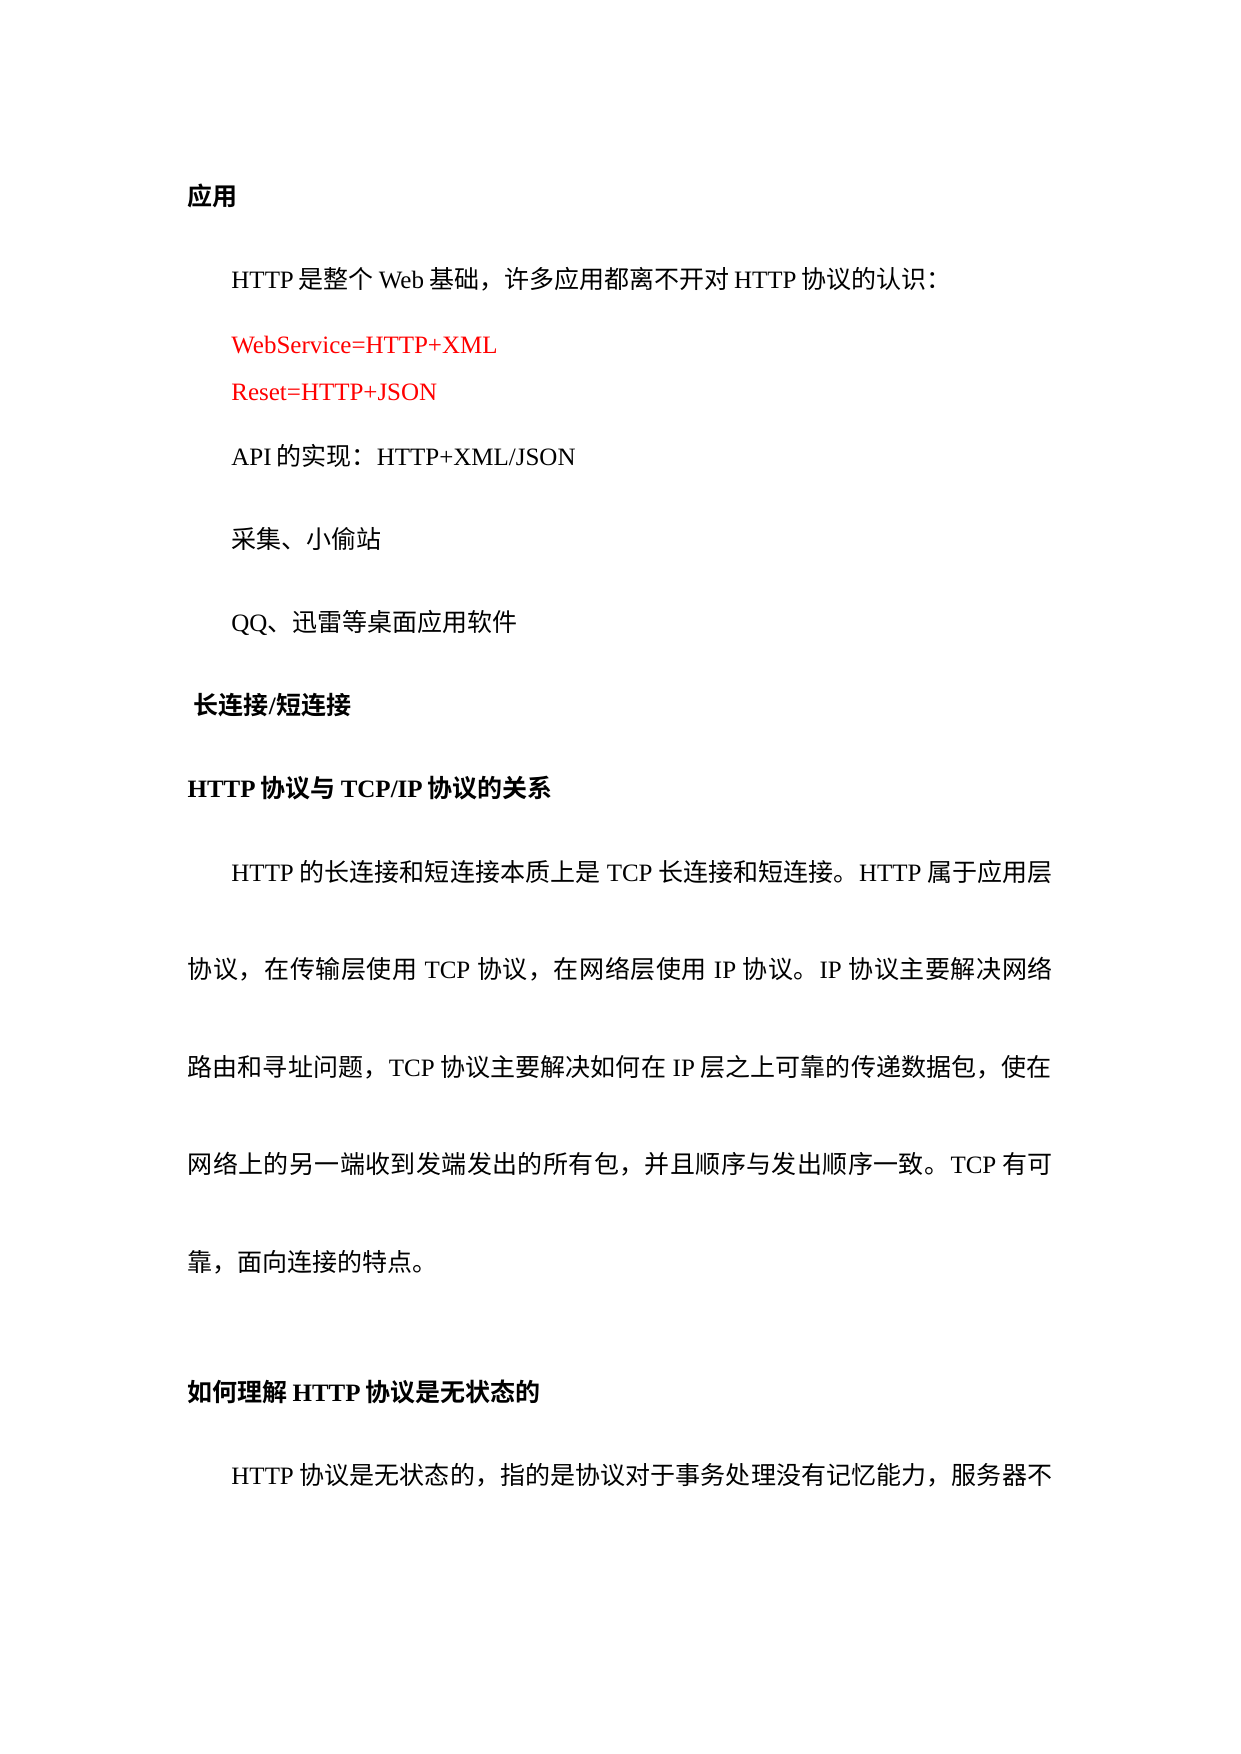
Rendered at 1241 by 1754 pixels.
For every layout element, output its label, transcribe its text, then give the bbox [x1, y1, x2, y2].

subtitle 长连接/短连接 [187, 671, 1053, 736]
text 采集、小偷站 [187, 505, 1053, 570]
subtitle 应用 [187, 162, 1053, 227]
text WebService=HTTP+XML [187, 328, 1053, 361]
text Reset=HTTP+JSON [187, 375, 1053, 408]
text API的实现：HTTP+XML/JSON [187, 422, 1053, 487]
text HTTP是整个Web基础，许多应用都离不开对HTTP协议的认识： [187, 245, 1053, 310]
subtitle 如何理解HTTP协议是无状态的 [187, 1358, 1053, 1423]
text QQ、迅雷等桌面应用软件 [187, 588, 1053, 653]
text HTTP 的长连接和短连接本质上是 TCP 长连接和短连接。HTTP 属于应用层协议，在传输层使用 TCP 协议，在网络层使用 IP 协议。IP 协议主要解决网络路由和寻址问题，TCP 协议主要解决如何在 IP 层之上可靠的传递数据包，使在网络上的另一端收到发端发出的所有包，并且顺序与发出顺序一致。TCP 有可靠，面向连接的特点。 [187, 838, 1053, 1293]
subtitle HTTP协议与TCP/IP协议的关系 [187, 754, 1053, 819]
